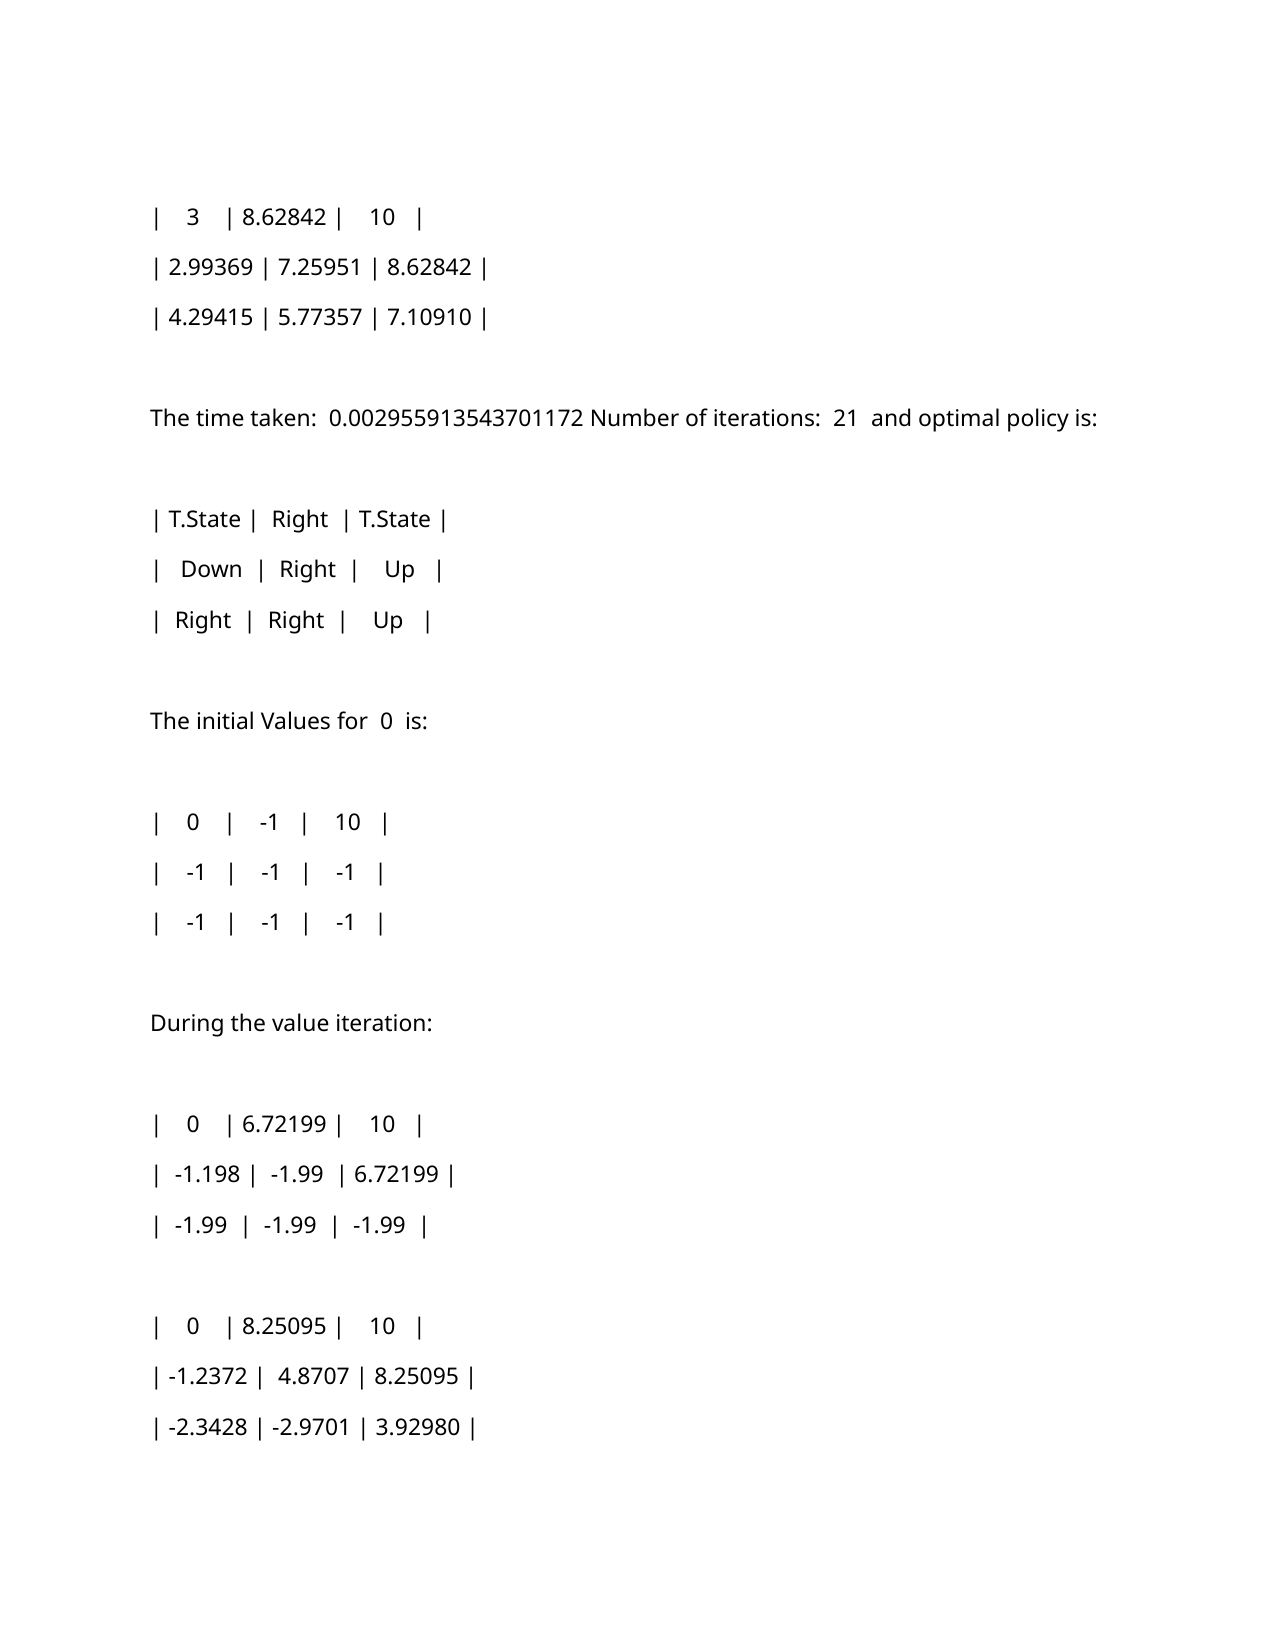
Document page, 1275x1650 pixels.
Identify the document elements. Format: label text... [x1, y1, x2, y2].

text | 0 | 6.72199 | 10 | [150, 1108, 1125, 1139]
text | -1.99 | -1.99 | -1.99 | [150, 1209, 1125, 1240]
text | T.State | Right | T.State | [150, 503, 1125, 534]
text | 4.29415 | 5.77357 | 7.10910 | [150, 301, 1125, 332]
text The time taken: 0.002955913543701172 Number of iterations: 21 and optimal policy is: [150, 402, 1125, 433]
text | -1 | -1 | -1 | [150, 906, 1125, 937]
text | -1 | -1 | -1 | [150, 856, 1125, 887]
text The initial Values for 0 is: [150, 704, 1125, 736]
text During the value iteration: [150, 1007, 1125, 1038]
text | 2.99369 | 7.25951 | 8.62842 | [150, 251, 1125, 282]
text | Right | Right | Up | [150, 604, 1125, 635]
text | -2.3428 | -2.9701 | 3.92980 | [150, 1410, 1125, 1442]
text | -1.198 | -1.99 | 6.72199 | [150, 1158, 1125, 1189]
text | 3 | 8.62842 | 10 | [150, 200, 1125, 232]
text | -1.2372 | 4.8707 | 8.25095 | [150, 1360, 1125, 1391]
text | 0 | -1 | 10 | [150, 805, 1125, 837]
text | Down | Right | Up | [150, 553, 1125, 584]
text | 0 | 8.25095 | 10 | [150, 1309, 1125, 1341]
